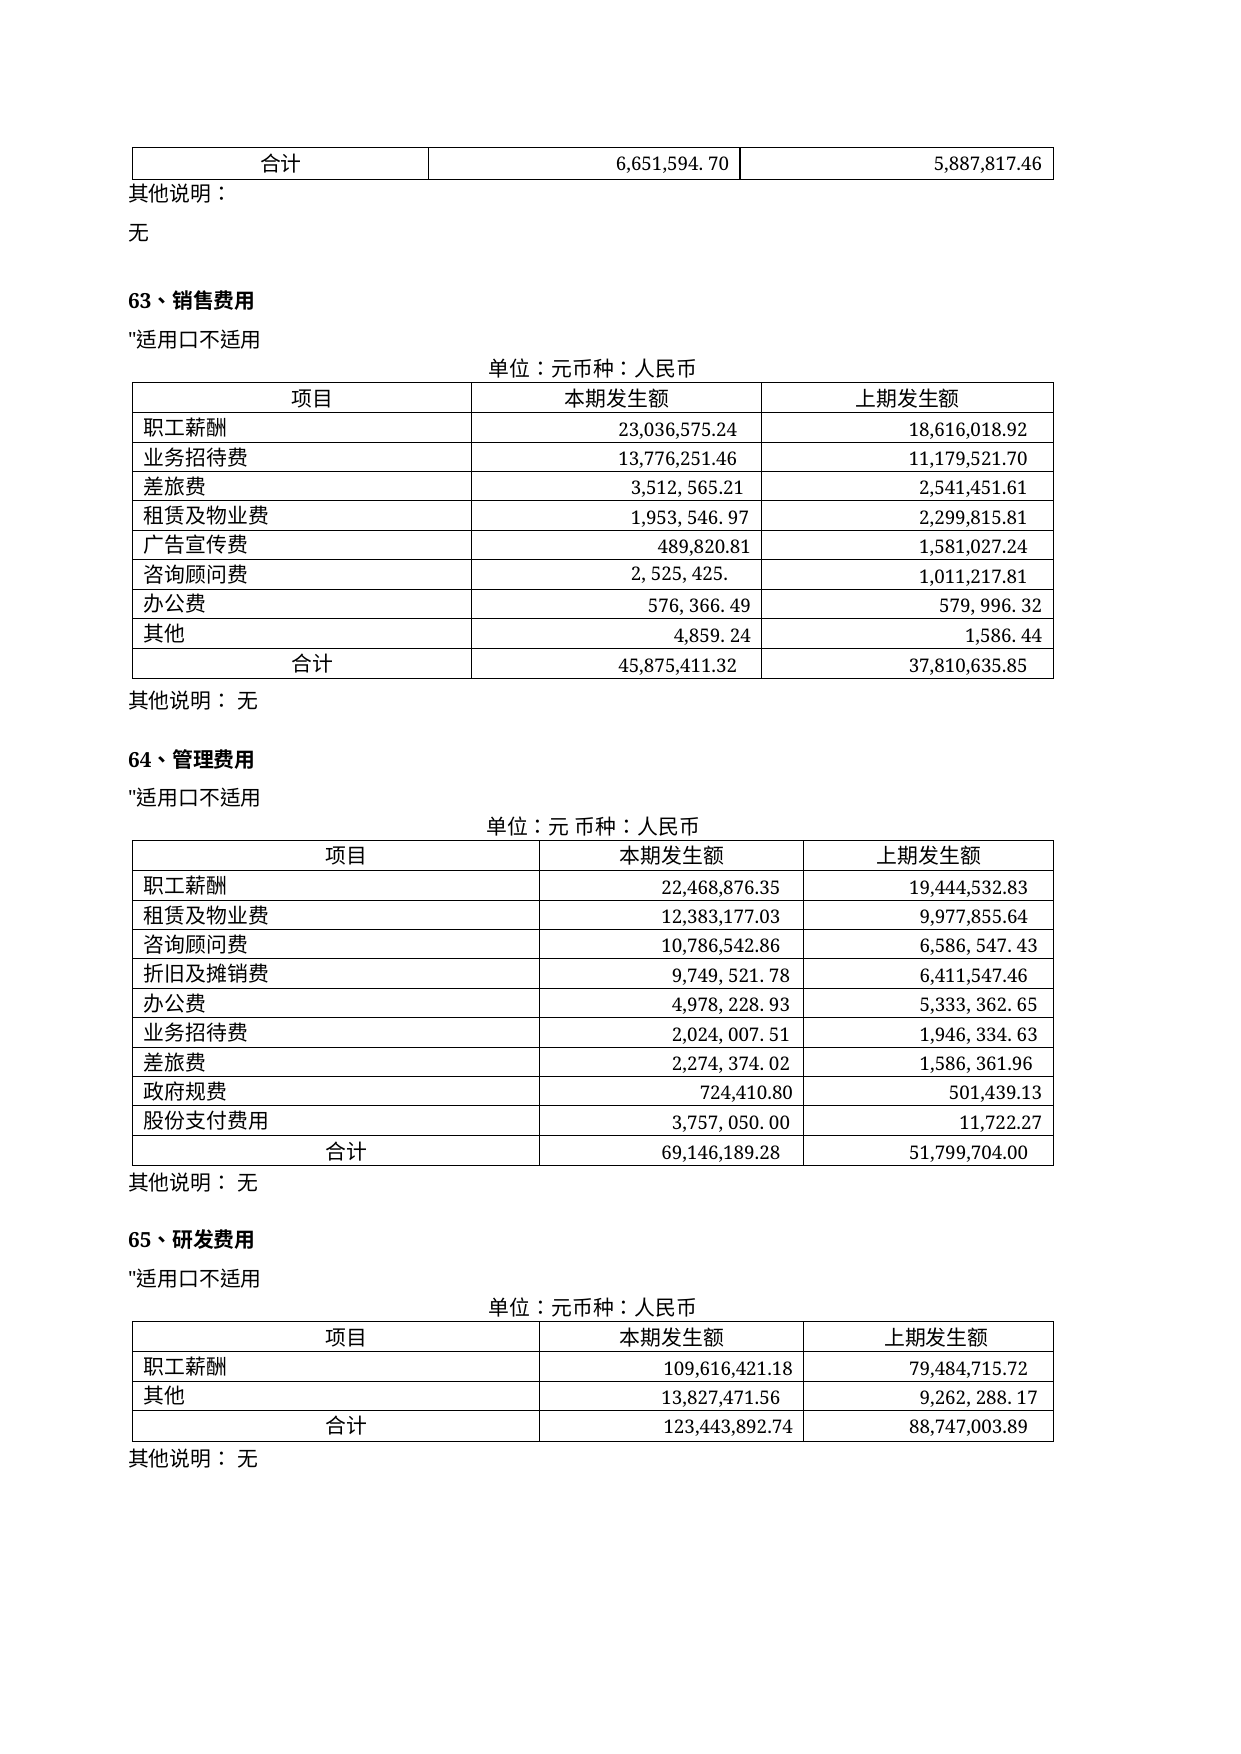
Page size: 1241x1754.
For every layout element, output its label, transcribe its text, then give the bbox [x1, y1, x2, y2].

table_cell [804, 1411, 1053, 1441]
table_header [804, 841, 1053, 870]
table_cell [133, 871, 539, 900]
subtitle 63、销售费用 [128, 286, 1058, 315]
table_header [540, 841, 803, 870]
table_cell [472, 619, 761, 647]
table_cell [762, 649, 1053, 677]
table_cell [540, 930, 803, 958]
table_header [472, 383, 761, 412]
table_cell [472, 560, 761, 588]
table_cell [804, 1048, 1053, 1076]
text "适用口不适用 [128, 325, 1058, 354]
text "适用口不适用 [128, 1264, 1058, 1293]
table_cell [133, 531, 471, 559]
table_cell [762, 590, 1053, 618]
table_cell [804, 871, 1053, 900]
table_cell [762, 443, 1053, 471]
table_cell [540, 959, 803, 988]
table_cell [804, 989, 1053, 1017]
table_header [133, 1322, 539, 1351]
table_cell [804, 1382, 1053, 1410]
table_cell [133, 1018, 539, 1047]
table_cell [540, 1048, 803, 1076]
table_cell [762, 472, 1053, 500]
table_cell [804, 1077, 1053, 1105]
text "适用口不适用 [128, 783, 1058, 812]
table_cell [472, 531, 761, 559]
subtitle 65、研发费用 [128, 1225, 1058, 1254]
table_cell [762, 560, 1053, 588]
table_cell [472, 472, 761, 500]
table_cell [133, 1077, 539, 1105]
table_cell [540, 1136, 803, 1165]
text 单位：元 币种：人民币 [128, 812, 1058, 840]
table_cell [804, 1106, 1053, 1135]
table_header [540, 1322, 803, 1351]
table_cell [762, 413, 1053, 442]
text 其他说明： [128, 179, 1058, 208]
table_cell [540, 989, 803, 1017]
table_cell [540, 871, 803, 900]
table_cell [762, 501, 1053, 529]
text 单位：元币种：人民币 [128, 354, 1058, 382]
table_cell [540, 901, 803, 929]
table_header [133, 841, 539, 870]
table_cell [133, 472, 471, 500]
subtitle 64、管理费用 [128, 745, 1058, 773]
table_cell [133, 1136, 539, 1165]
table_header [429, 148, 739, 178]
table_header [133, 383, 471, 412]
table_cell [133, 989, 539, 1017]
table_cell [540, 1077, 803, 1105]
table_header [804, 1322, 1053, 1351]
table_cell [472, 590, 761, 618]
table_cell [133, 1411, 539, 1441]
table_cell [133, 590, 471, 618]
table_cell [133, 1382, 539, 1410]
text 其他说明： 无 [128, 1166, 1058, 1196]
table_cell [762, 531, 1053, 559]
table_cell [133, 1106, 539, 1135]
text 单位：元币种：人民币 [128, 1293, 1058, 1321]
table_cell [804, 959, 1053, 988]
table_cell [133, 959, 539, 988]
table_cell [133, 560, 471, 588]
text 其他说明： 无 [128, 1442, 1058, 1472]
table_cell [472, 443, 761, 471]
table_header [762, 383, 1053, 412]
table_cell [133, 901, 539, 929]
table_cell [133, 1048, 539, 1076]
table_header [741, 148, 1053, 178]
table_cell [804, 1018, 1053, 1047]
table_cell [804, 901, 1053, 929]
text 无 [128, 218, 1058, 247]
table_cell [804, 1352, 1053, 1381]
text 其他说明： 无 [128, 678, 1058, 716]
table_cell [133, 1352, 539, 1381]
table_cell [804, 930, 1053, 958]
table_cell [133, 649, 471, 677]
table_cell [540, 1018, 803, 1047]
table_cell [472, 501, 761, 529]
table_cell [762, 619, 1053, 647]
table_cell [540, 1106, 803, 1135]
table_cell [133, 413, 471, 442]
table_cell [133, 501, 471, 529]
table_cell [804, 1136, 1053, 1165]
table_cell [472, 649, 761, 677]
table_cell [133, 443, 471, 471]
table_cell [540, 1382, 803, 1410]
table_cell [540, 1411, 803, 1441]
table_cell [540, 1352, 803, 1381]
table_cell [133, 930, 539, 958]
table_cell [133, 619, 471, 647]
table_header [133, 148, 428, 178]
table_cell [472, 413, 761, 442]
